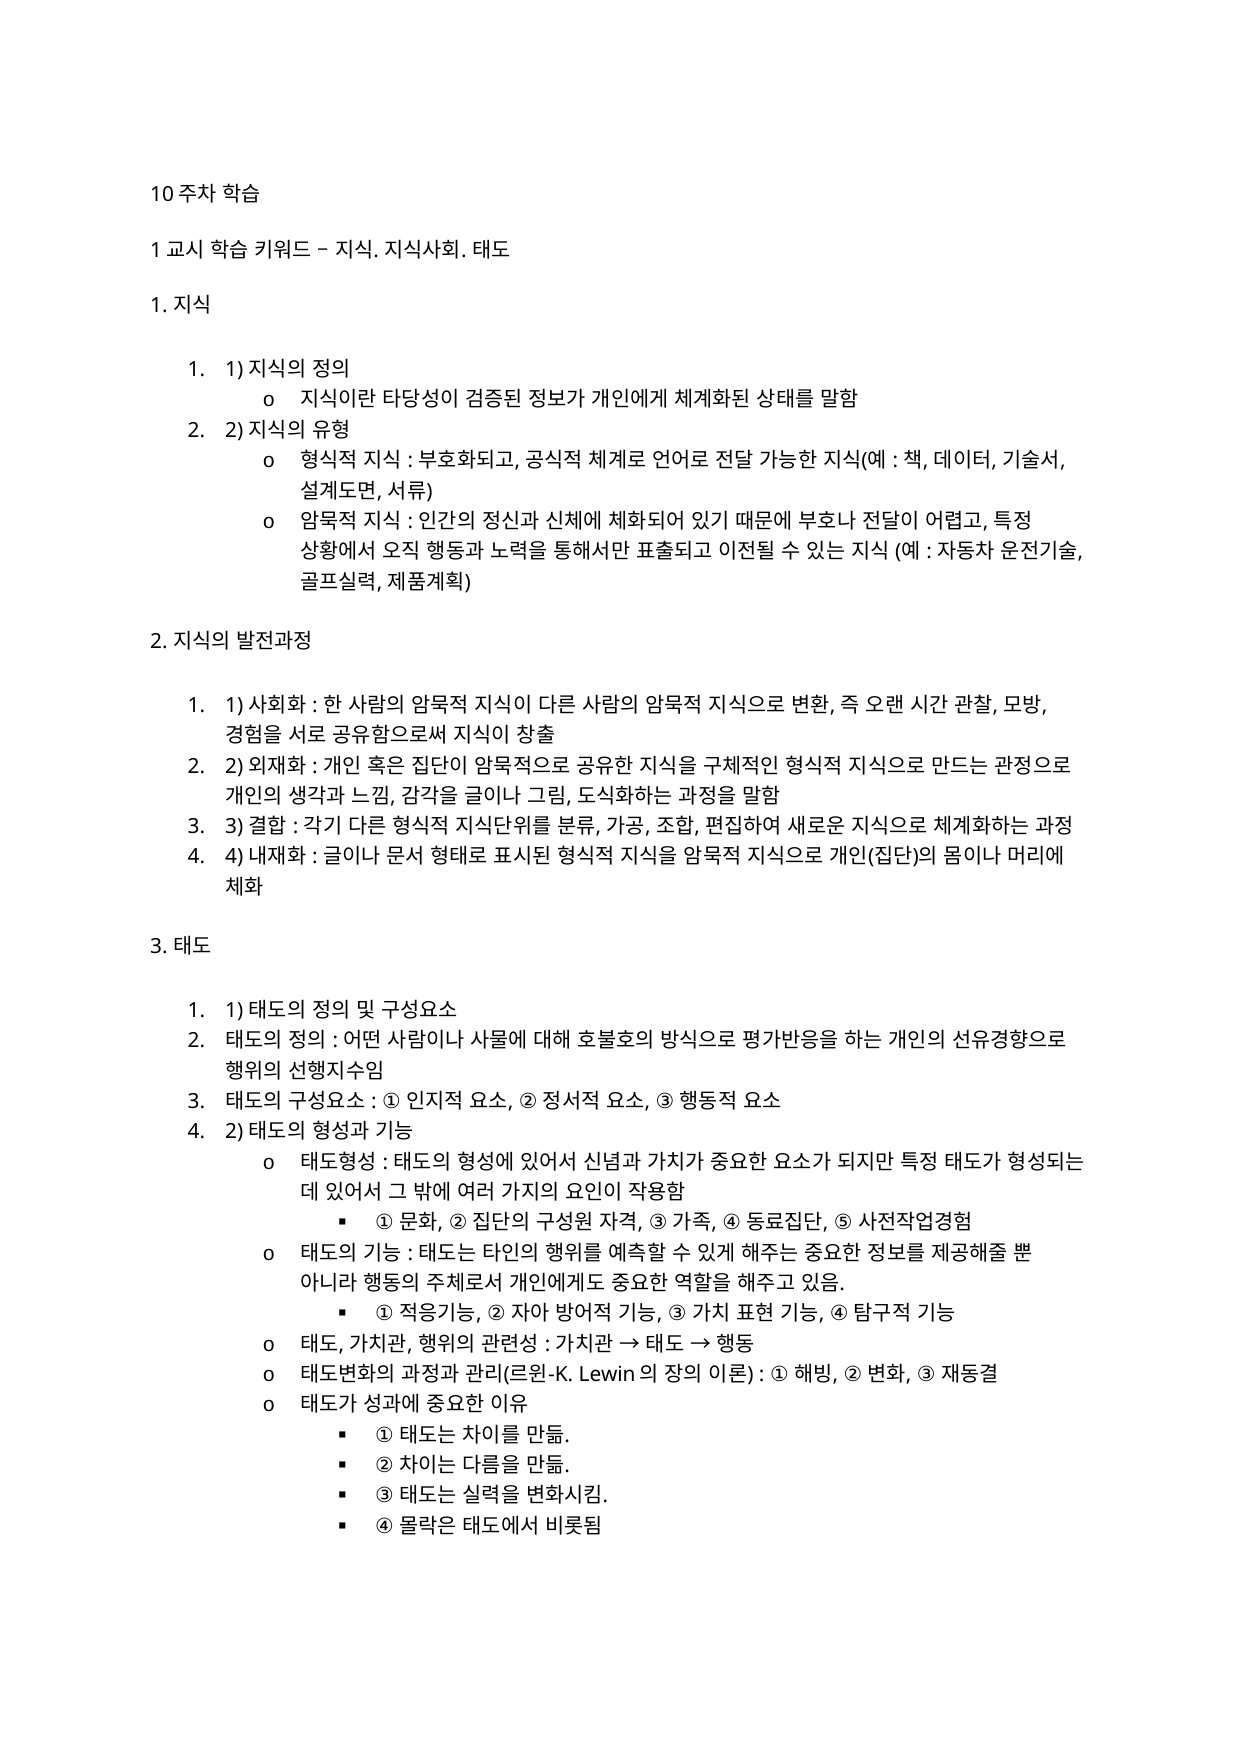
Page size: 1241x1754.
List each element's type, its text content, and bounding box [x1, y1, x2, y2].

list 3) 결합 : 각기 다른 형식적 지식단위를 분류, 가공, 조합, 편집하여 새로운 지식으로 체계화하는 과정 [187, 809, 1090, 840]
list 암묵적 지식 : 인간의 정신과 신체에 체화되어 있기 때문에 부호나 전달이 어렵고, 특정 상황에서 오직 행동과 노력을 통해서만 표출되고 이전될 수 있는 지식 (예 : 자동차 운전기술, 골프실력, 제품계획) [262, 504, 1090, 595]
list ③ 태도는 실력을 변화시킴. [337, 1479, 1090, 1509]
list 태도의 구성요소 : ① 인지적 요소, ② 정서적 요소, ③ 행동적 요소 [187, 1084, 1090, 1114]
list ② 차이는 다름을 만듦. [337, 1448, 1090, 1479]
subtitle 1. 지식 [150, 288, 1090, 319]
list 태도의 기능 : 태도는 타인의 행위를 예측할 수 있게 해주는 중요한 정보를 제공해줄 뿐 아니라 행동의 주체로서 개인에게도 중요한 역할을 해주고 있음. [262, 1236, 1090, 1297]
list ① 적응기능, ② 자아 방어적 기능, ③ 가치 표현 기능, ④ 탐구적 기능 [337, 1297, 1090, 1327]
list ① 태도는 차이를 만듦. [337, 1418, 1090, 1448]
list 형식적 지식 : 부호화되고, 공식적 체계로 언어로 전달 가능한 지식(예 : 책, 데이터, 기술서, 설계도면, 서류) [262, 443, 1090, 504]
list 태도변화의 과정과 관리(르윈-K. Lewin의 장의 이론) : ① 해빙, ② 변화, ③ 재동결 [262, 1357, 1090, 1388]
text 1교시 학습 키워드 – 지식. 지식사회. 태도 [150, 233, 1090, 263]
list ① 문화, ② 집단의 구성원 자격, ③ 가족, ④ 동료집단, ⑤ 사전작업경험 [337, 1206, 1090, 1236]
list 1) 사회화 : 한 사람의 암묵적 지식이 다른 사람의 암묵적 지식으로 변환, 즉 오랜 시간 관찰, 모방, 경험을 서로 공유함으로써 지식이 창출 [187, 688, 1090, 749]
list 태도형성 : 태도의 형성에 있어서 신념과 가치가 중요한 요소가 되지만 특정 태도가 형성되는 데 있어서 그 밖에 여러 가지의 요인이 작용함 [262, 1145, 1090, 1206]
list 1) 지식의 정의 [187, 352, 1090, 383]
list 4) 내재화 : 글이나 문서 형태로 표시된 형식적 지식을 암묵적 지식으로 개인(집단)의 몸이나 머리에 체화 [187, 840, 1090, 900]
text 10주차 학습 [150, 177, 1090, 207]
list 지식이란 타당성이 검증된 정보가 개인에게 체계화된 상태를 말함 [262, 383, 1090, 413]
list 2) 지식의 유형 [187, 413, 1090, 443]
subtitle 3. 태도 [150, 929, 1090, 960]
list 태도가 성과에 중요한 이유 [262, 1388, 1090, 1418]
list 태도, 가치관, 행위의 관련성 : 가치관 → 태도 → 행동 [262, 1327, 1090, 1357]
list 태도의 정의 : 어떤 사람이나 사물에 대해 호불호의 방식으로 평가반응을 하는 개인의 선유경향으로 행위의 선행지수임 [187, 1024, 1090, 1084]
list ④ 몰락은 태도에서 비롯됨 [337, 1509, 1090, 1539]
subtitle 2. 지식의 발전과정 [150, 624, 1090, 655]
list 2) 태도의 형성과 기능 [187, 1114, 1090, 1145]
list 1) 태도의 정의 및 구성요소 [187, 993, 1090, 1024]
list 2) 외재화 : 개인 혹은 집단이 암묵적으로 공유한 지식을 구체적인 형식적 지식으로 만드는 관정으로 개인의 생각과 느낌, 감각을 글이나 그림, 도식화하는 과정을 말함 [187, 749, 1090, 809]
